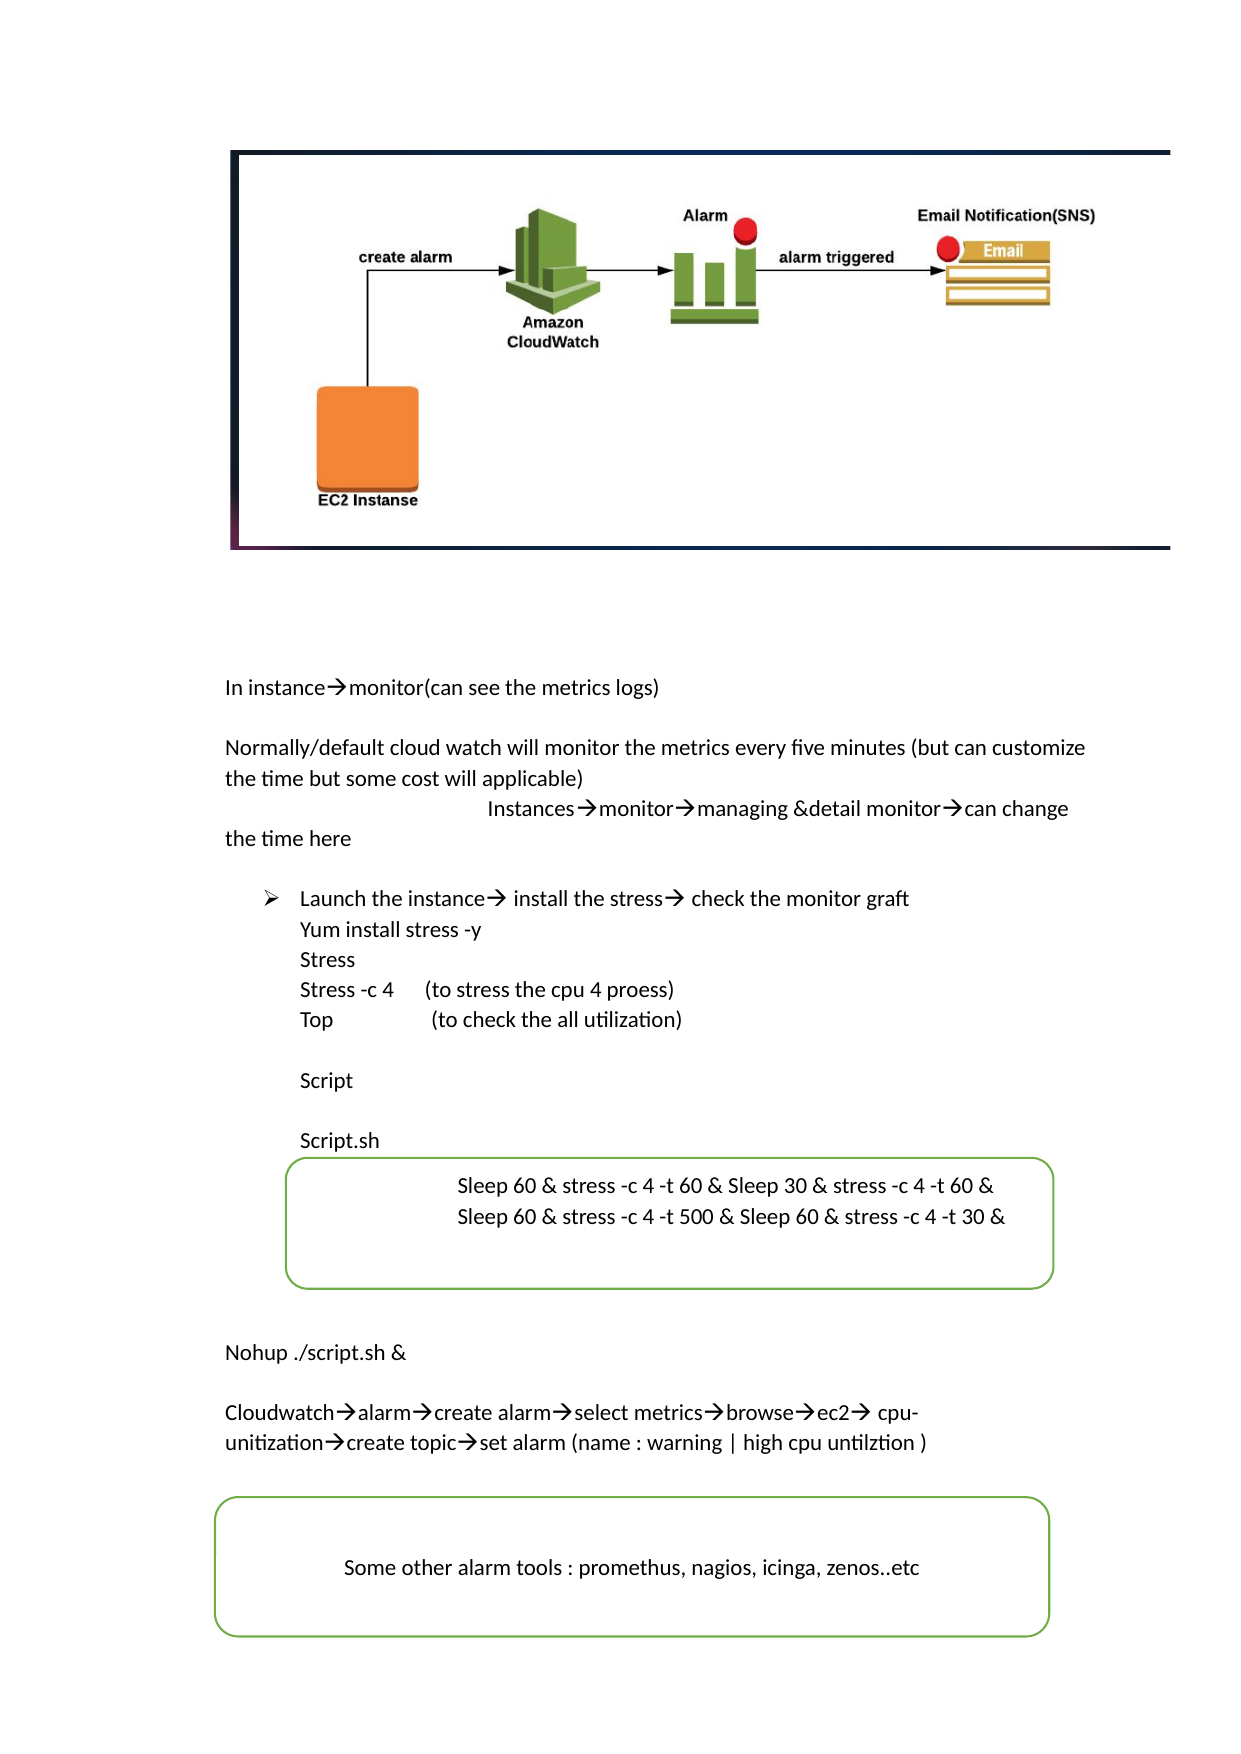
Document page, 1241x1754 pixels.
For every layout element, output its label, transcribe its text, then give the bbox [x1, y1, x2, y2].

list Script [300, 1066, 1090, 1094]
list In instancemonitor(can see the metrics logs) [225, 673, 1090, 701]
list Launch the instance install the stress check the monitor graft [262, 884, 1090, 912]
list Stress -c 4 (to stress the cpu 4 proess) [300, 975, 1090, 1003]
list Cloudwatchalarmcreate alarmselect metricsbrowseec2 cpu-unitizationcreate topicset alarm (name : warning | high cpu untilztion ) [225, 1398, 1090, 1456]
list Script.sh [300, 1126, 1090, 1154]
list Stress [300, 945, 1090, 973]
list Yum install stress -y [300, 915, 1090, 943]
list Nohup ./script.sh & [225, 1338, 1090, 1366]
list Normally/default cloud watch will monitor the metrics every five minutes (but can customize the time but some cost will applicable) [225, 733, 1090, 792]
list Instancesmonitormanaging &detail monitorcan change the time here [225, 794, 1090, 852]
picture [230, 150, 1171, 550]
list Top (to check the all utilization) [300, 1005, 1090, 1033]
